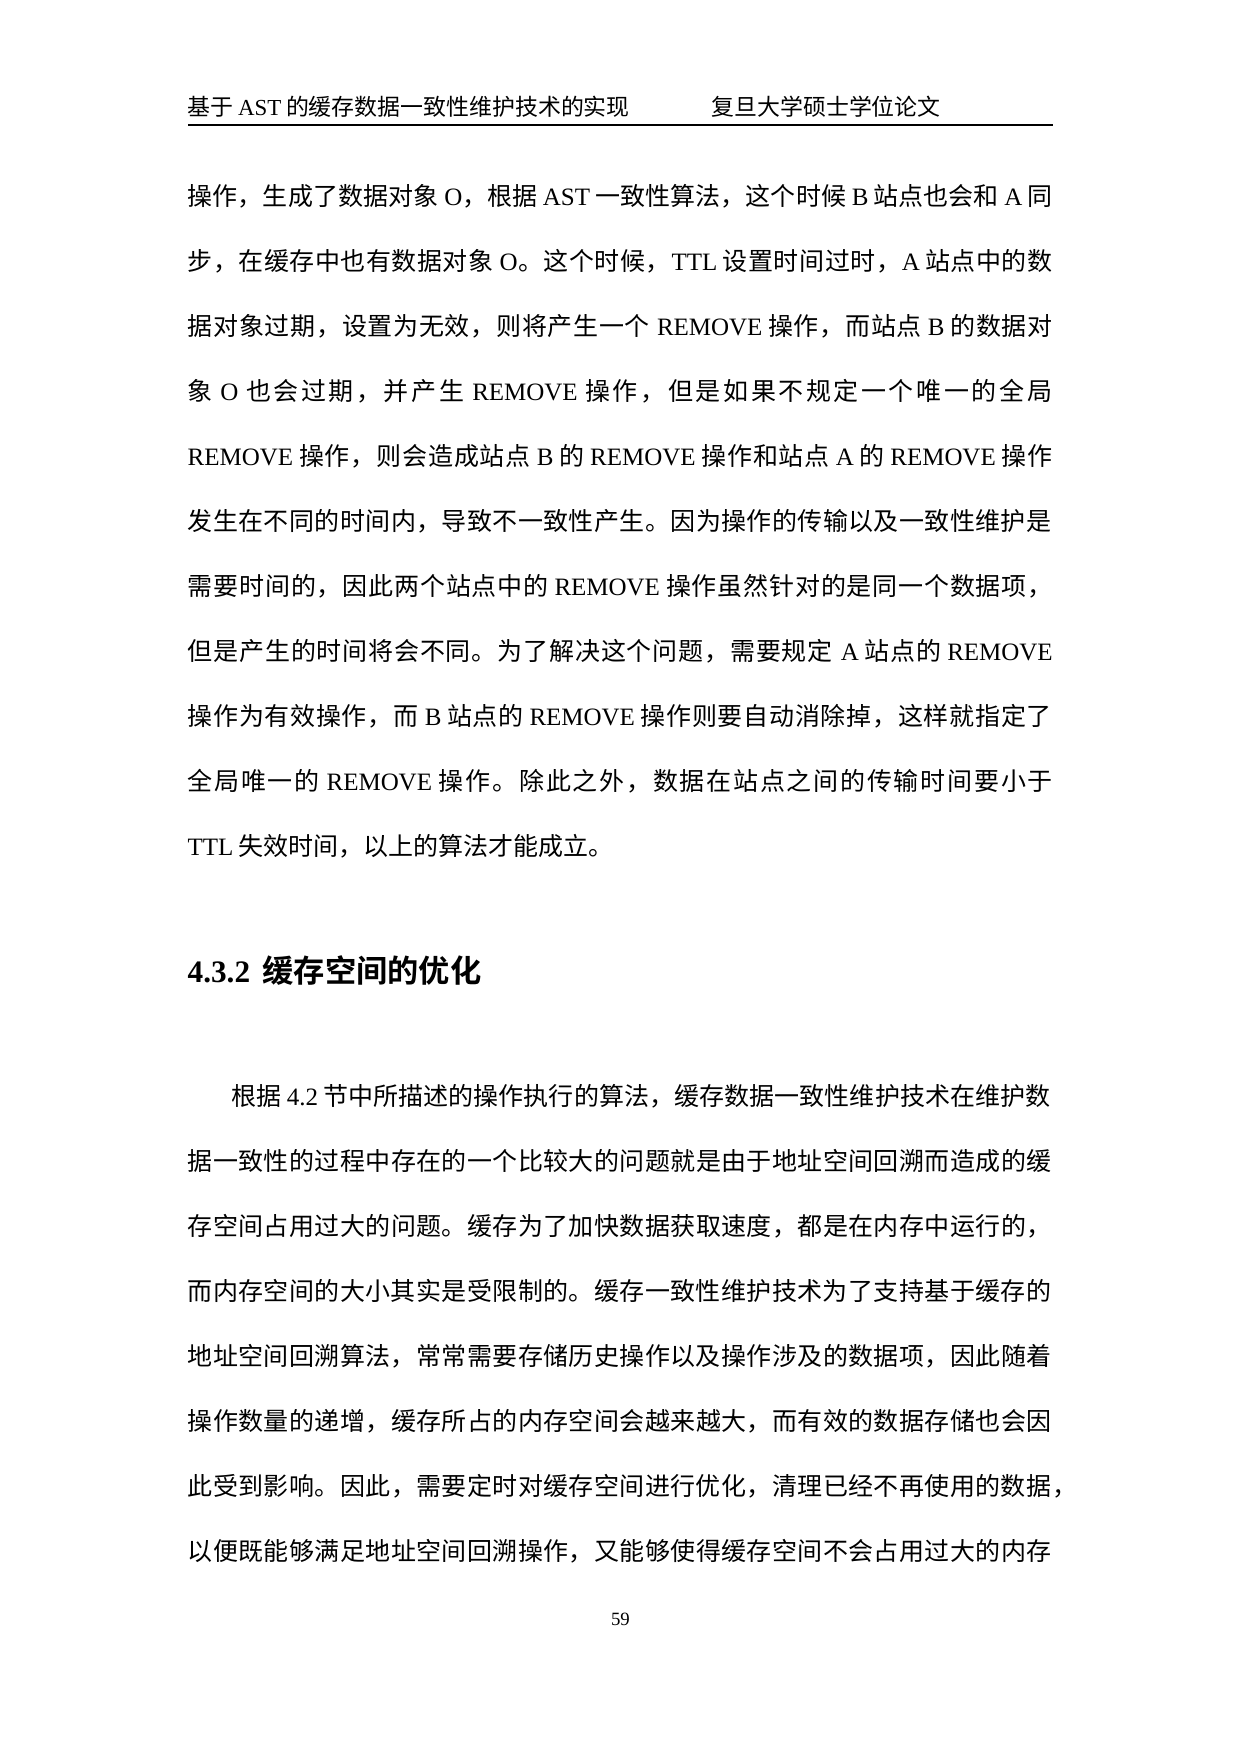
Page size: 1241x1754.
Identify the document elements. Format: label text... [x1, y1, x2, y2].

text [187, 162, 1053, 877]
subtitle 缓存空间的优化 [187, 937, 1053, 1002]
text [187, 1062, 1053, 1582]
